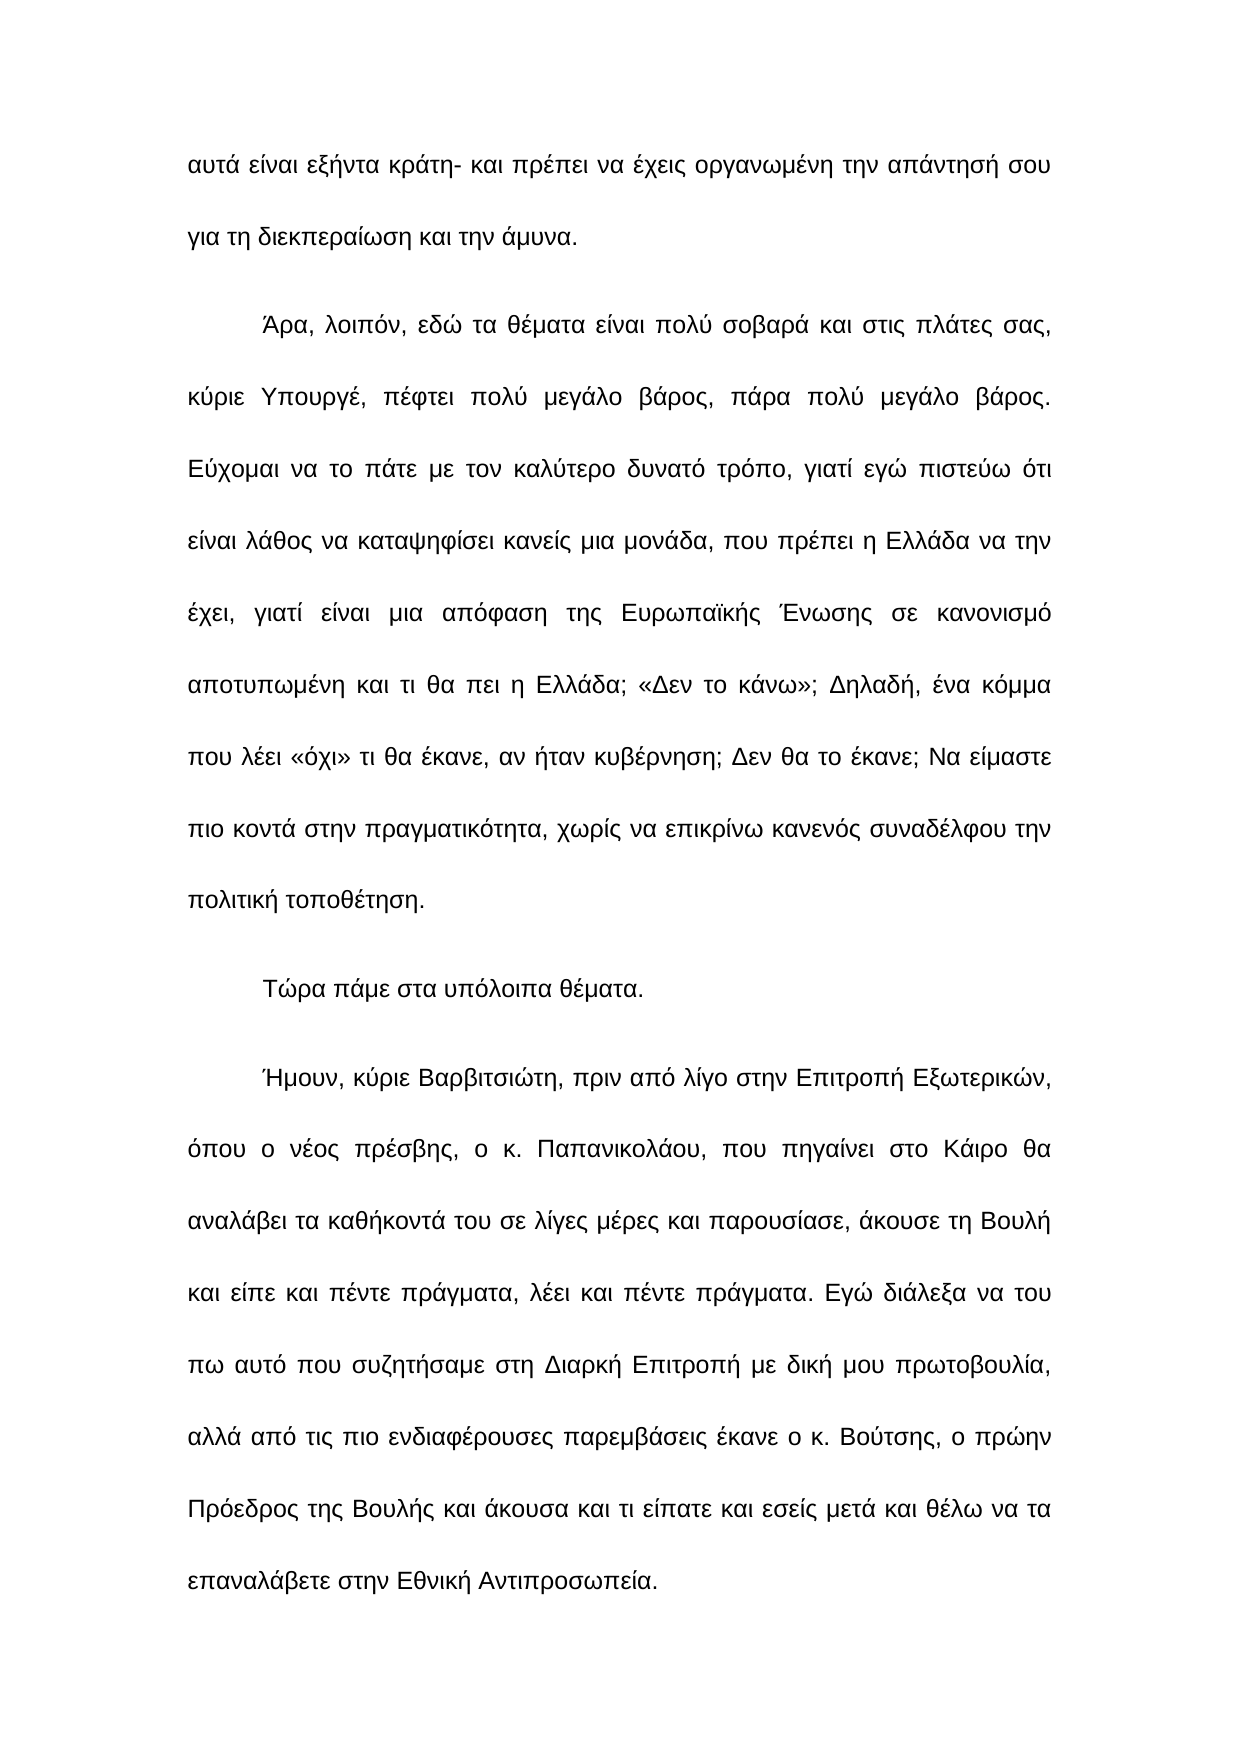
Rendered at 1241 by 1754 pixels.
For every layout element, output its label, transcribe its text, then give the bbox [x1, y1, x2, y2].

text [187, 150, 1053, 251]
text Άρα, λοιπόν, εδώ τα θέματα είναι πολύ σοβαρά και στις πλάτες σας, κύριε Υπουργέ, πέφτει πολύ μεγάλο βάρος, πάρα πολύ μεγάλο βάρος. Εύχομαι να το πάτε με τον καλύτερο δυνατό τρόπο, γιατί εγώ πιστεύω ότι είναι λάθος να καταψηφίσει κανείς μια μονάδα, που πρέπει η Ελλάδα να την έχει, γιατί είναι μια απόφαση της Ευρωπαϊκής Ένωσης σε κανονισμό αποτυπωμένη και τι θα πει η Ελλάδα; «Δεν το κάνω»; Δηλαδή, ένα κόμμα που λέει «όχι» τι θα έκανε, αν ήταν κυβέρνηση; Δεν θα το έκανε; Να είμαστε πιο κοντά στην πραγματικότητα, χωρίς να επικρίνω κανενός συναδέλφου την πολιτική τοποθέτηση. [187, 310, 1053, 914]
text Ήμουν, κύριε Βαρβιτσιώτη, πριν από λίγο στην Επιτροπή Εξωτερικών, όπου ο νέος πρέσβης, ο κ. Παπανικολάου, που πηγαίνει στο Κάιρο θα αναλάβει τα καθήκοντά του σε λίγες μέρες και παρουσίασε, άκουσε τη Βουλή και είπε και πέντε πράγματα, λέει και πέντε πράγματα. Εγώ διάλεξα να του πω αυτό που συζητήσαμε στη Διαρκή Επιτροπή με δική μου πρωτοβουλία, αλλά από τις πιο ενδιαφέρουσες παρεμβάσεις έκανε ο κ. Βούτσης, ο πρώην Πρόεδρος της Βουλής και άκουσα και τι είπατε και εσείς μετά και θέλω να τα επαναλάβετε στην Εθνική Αντιπροσωπεία. [187, 1062, 1053, 1594]
text Τώρα πάμε στα υπόλοιπα θέματα. [187, 974, 1053, 1003]
